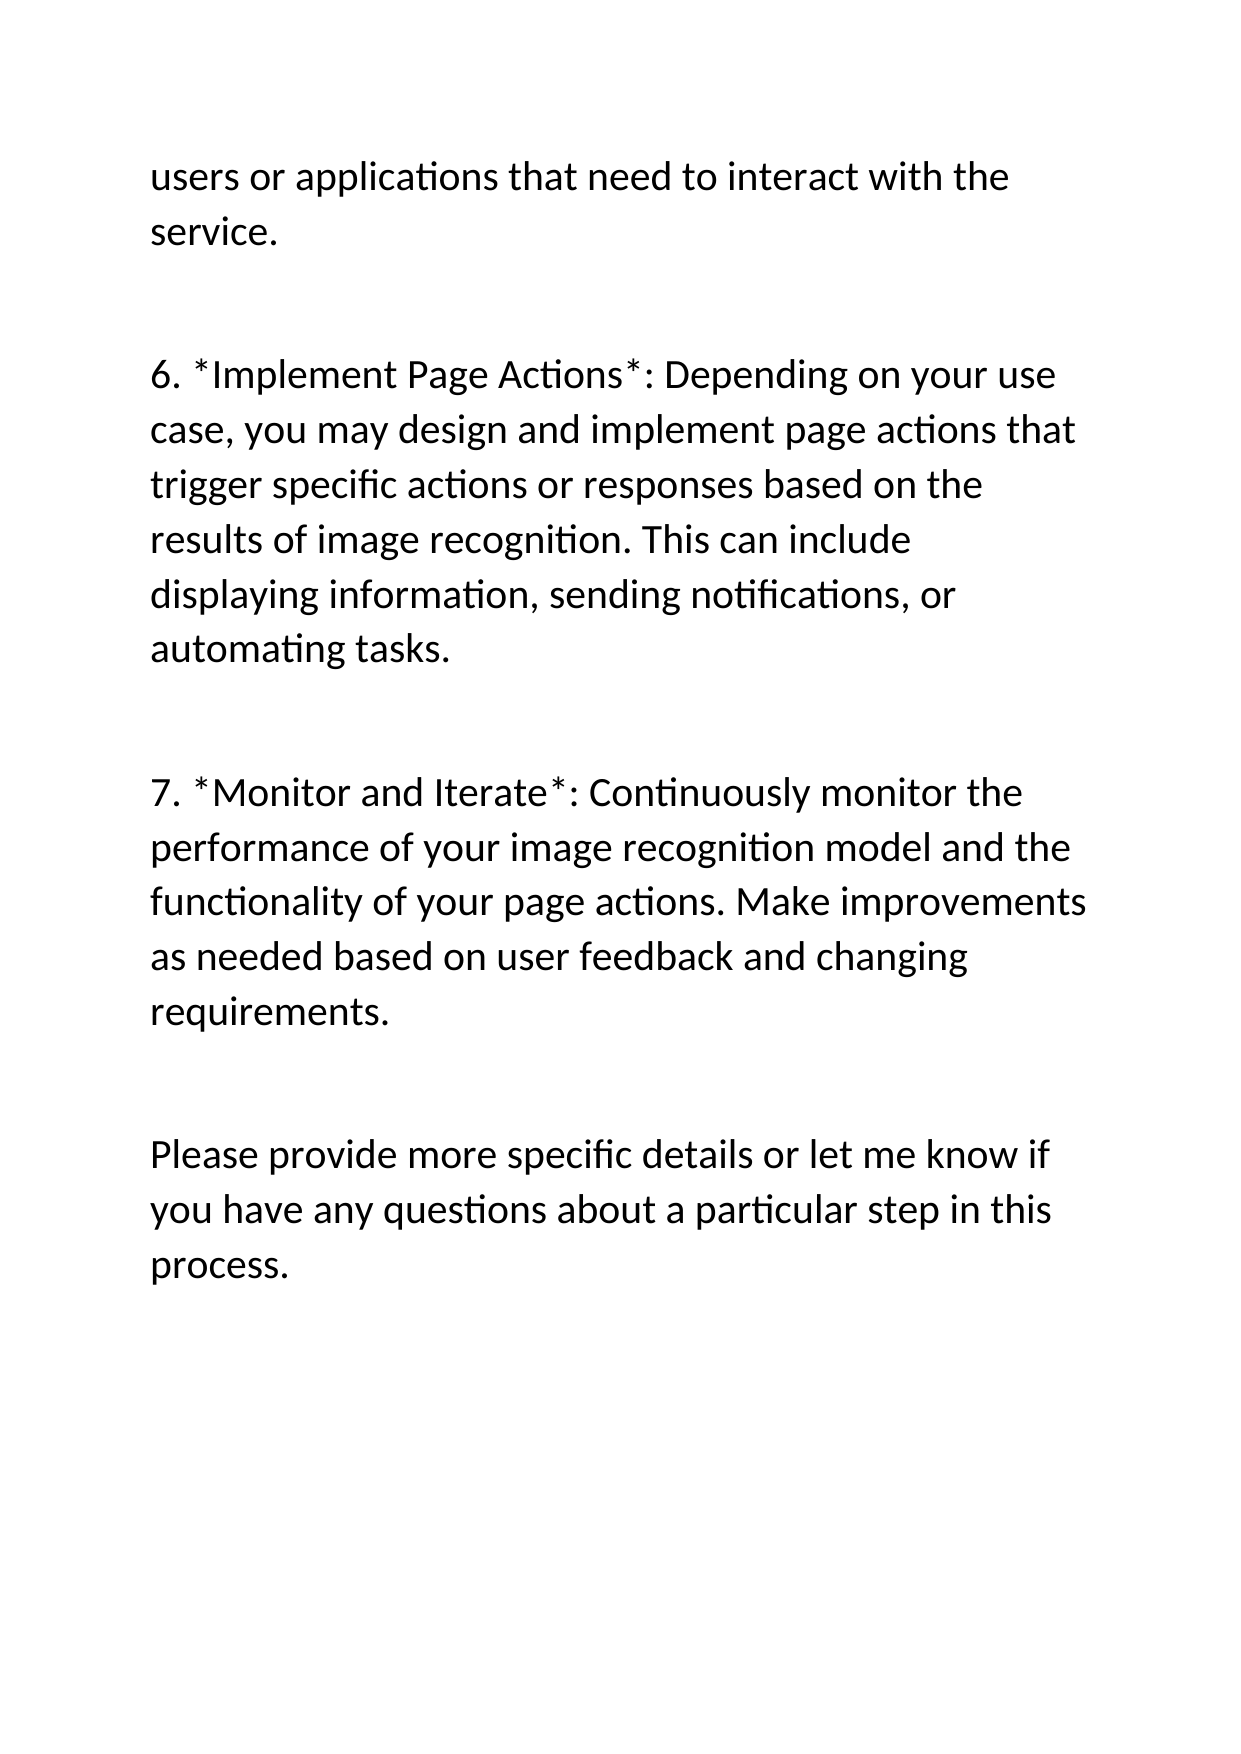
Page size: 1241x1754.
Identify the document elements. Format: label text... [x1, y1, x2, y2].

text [150, 150, 1090, 256]
text Please provide more specific details or let me know if you have any questions about a particular step in this process. [150, 1128, 1090, 1289]
text 6. *Implement Page Actions*: Depending on your use case, you may design and implement page actions that trigger specific actions or responses based on the results of image recognition. This can include displaying information, sending notifications, or automating tasks. [150, 348, 1090, 673]
text 7. *Monitor and Iterate*: Continuously monitor the performance of your image recognition model and the functionality of your page actions. Make improvements as needed based on user feedback and changing requirements. [150, 766, 1090, 1036]
